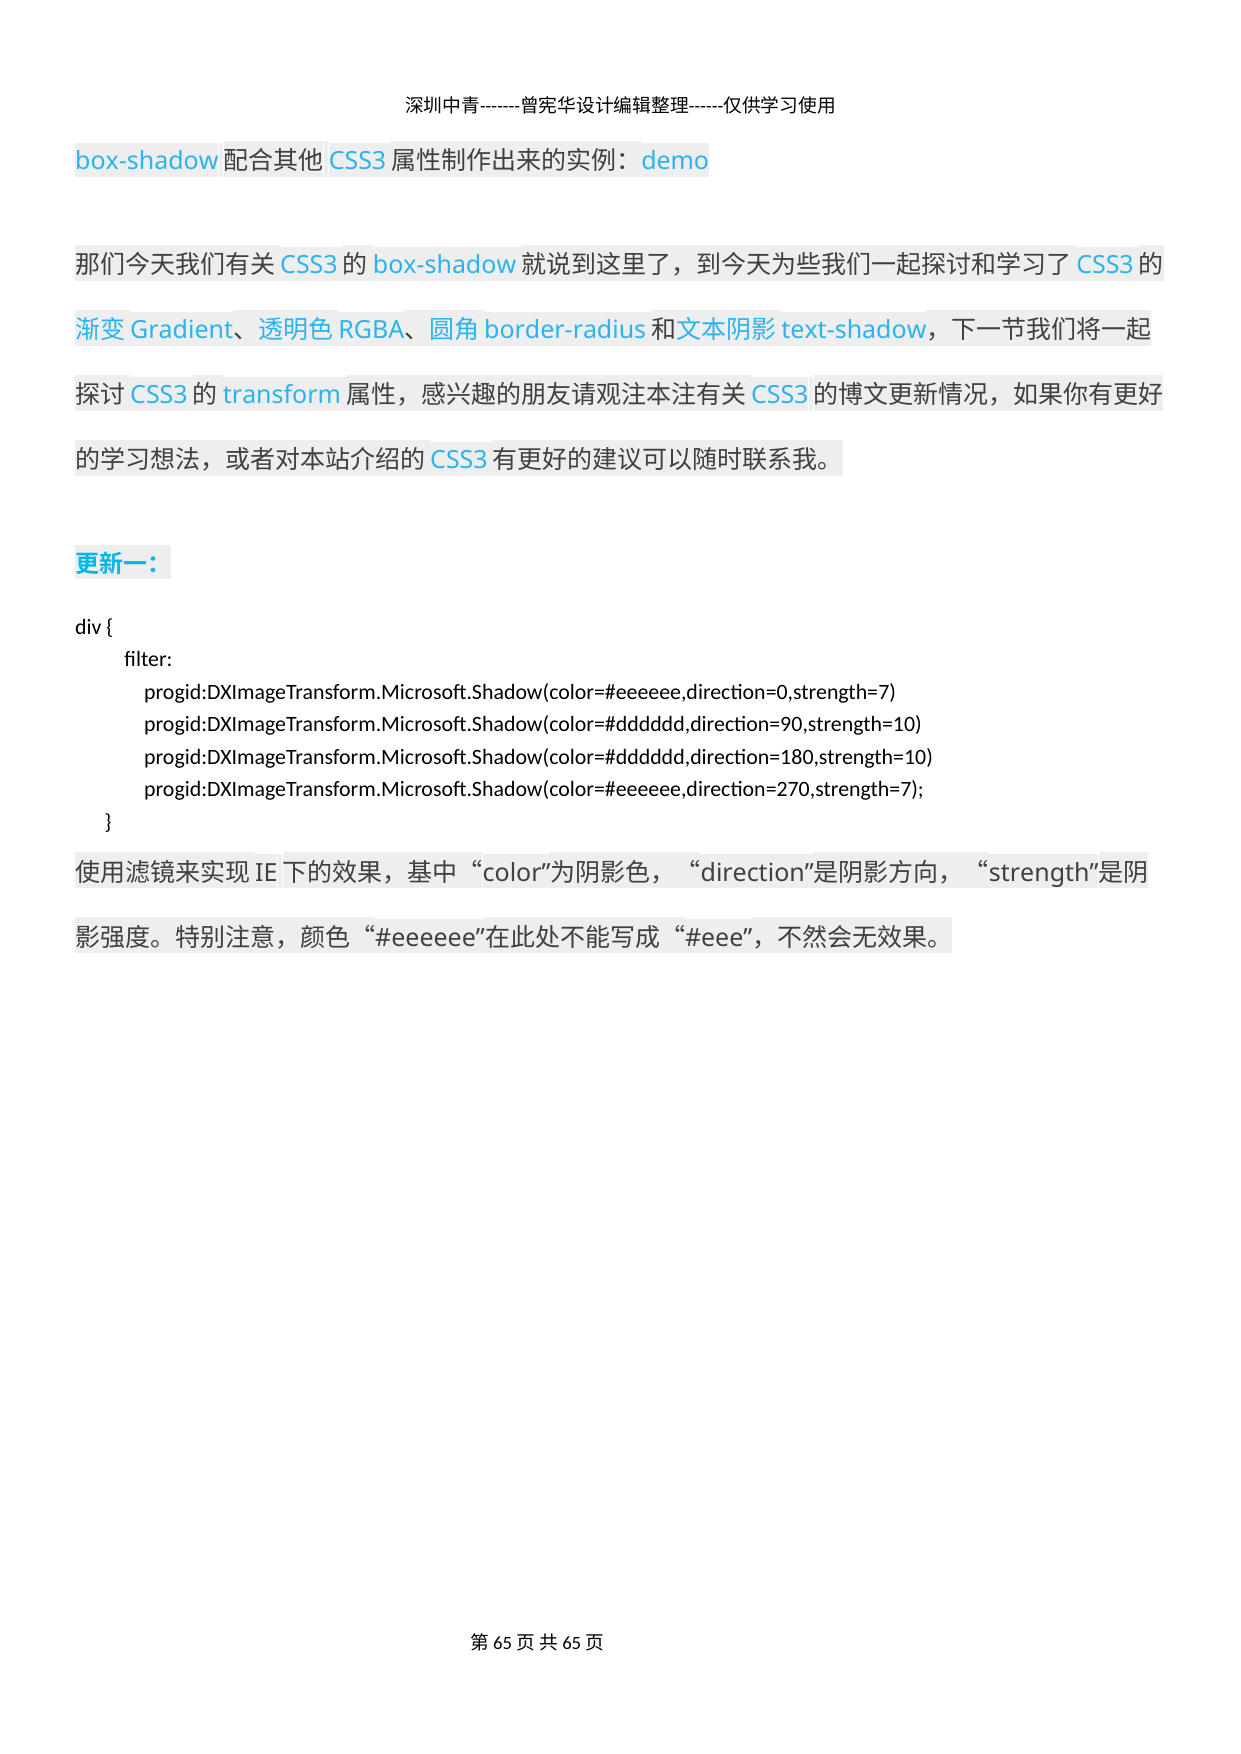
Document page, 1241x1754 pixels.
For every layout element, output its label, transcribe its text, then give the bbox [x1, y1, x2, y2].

text box-shadow配合其他CSS3属性制作出来的实例：demo [75, 126, 1165, 191]
text progid:DXImageTransform.Microsoft.Shadow(color=#eeeeee,direction=270,strength=7); [75, 773, 1165, 805]
text div { [75, 610, 1165, 643]
text filter: [75, 643, 1165, 675]
text } [75, 805, 1165, 838]
text 那们今天我们有关CSS3的box-shadow就说到这里了，到今天为些我们一起探讨和学习了CSS3的渐变Gradient、透明色RGBA、圆角border-radius和文本阴影text-shadow，下一节我们将一起探讨CSS3的transform属性，感兴趣的朋友请观注本注有关CSS3的博文更新情况，如果你有更好的学习想法，或者对本站介绍的CSS3有更好的建议可以随时联系我。 [75, 230, 1165, 490]
text progid:DXImageTransform.Microsoft.Shadow(color=#eeeeee,direction=0,strength=7) [75, 675, 1165, 708]
text 使用滤镜来实现IE下的效果，基中“color”为阴影色，“direction”是阴影方向，“strength”是阴影强度。特别注意，颜色“#eeeeee”在此处不能写成“#eee”，不然会无效果。 [75, 838, 1165, 968]
subtitle 更新一： [75, 529, 1165, 594]
text progid:DXImageTransform.Microsoft.Shadow(color=#dddddd,direction=90,strength=10) [75, 708, 1165, 740]
text progid:DXImageTransform.Microsoft.Shadow(color=#dddddd,direction=180,strength=10) [75, 740, 1165, 773]
